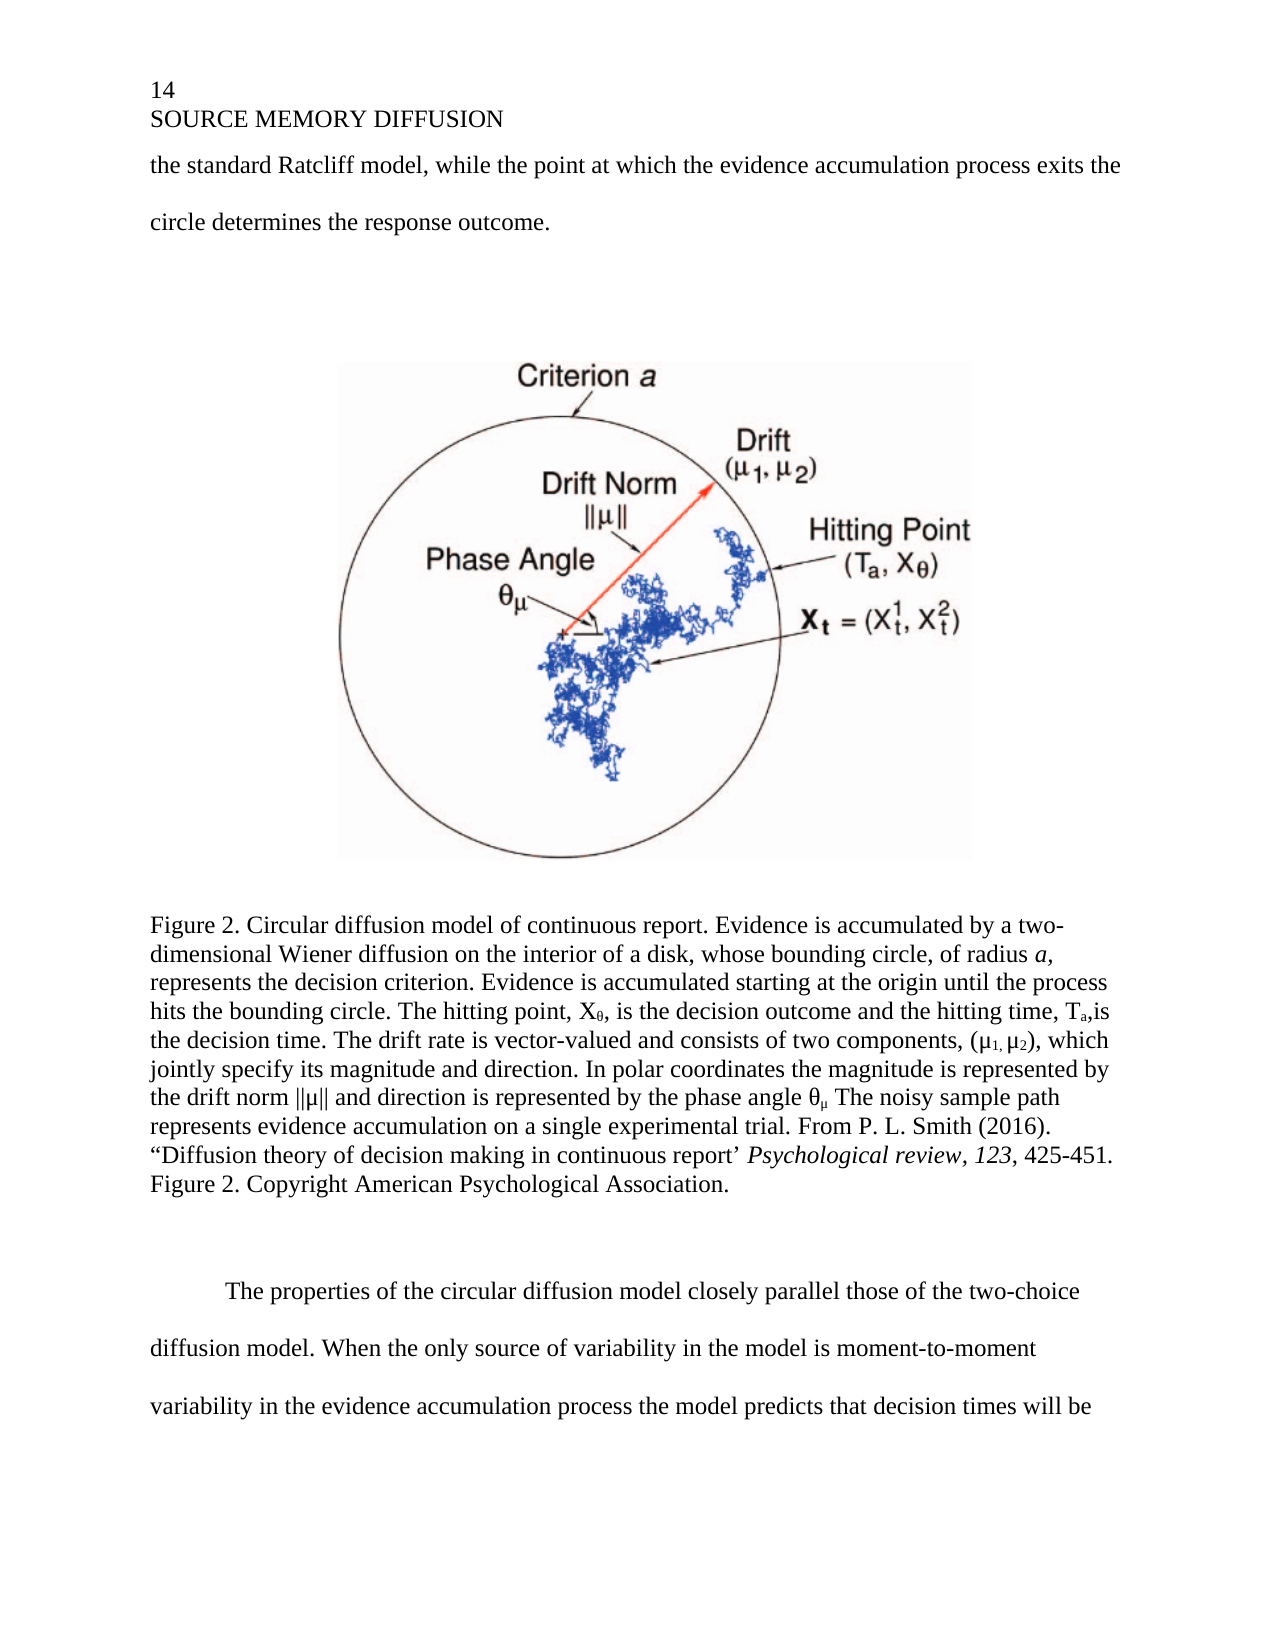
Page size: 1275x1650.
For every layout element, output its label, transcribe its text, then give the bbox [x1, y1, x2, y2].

picture [257, 322, 1018, 882]
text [150, 1276, 1125, 1419]
text Figure 2. Circular diffusion model of continuous report. Evidence is accumulated by a two-dimensional Wiener diffusion on the interior of a disk, whose bounding circle, of radius a, represents the decision criterion. Evidence is accumulated starting at the origin until the process hits the bounding circle. The hitting point, Xθ, is the decision outcome and the hitting time, Ta,is the decision time. The drift rate is vector-valued and consists of two components, (μ1, μ2), which jointly specify its magnitude and direction. In polar coordinates the magnitude is represented by the drift norm ||μ|| and direction is represented by the phase angle θμ The noisy sample path represents evidence accumulation on a single experimental trial. From P. L. Smith (2016). “Diffusion theory of decision making in continuous report’ Psychological review, 123, 425-451. Figure 2. Copyright American Psychological Association. [150, 910, 1125, 1197]
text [150, 150, 1125, 236]
